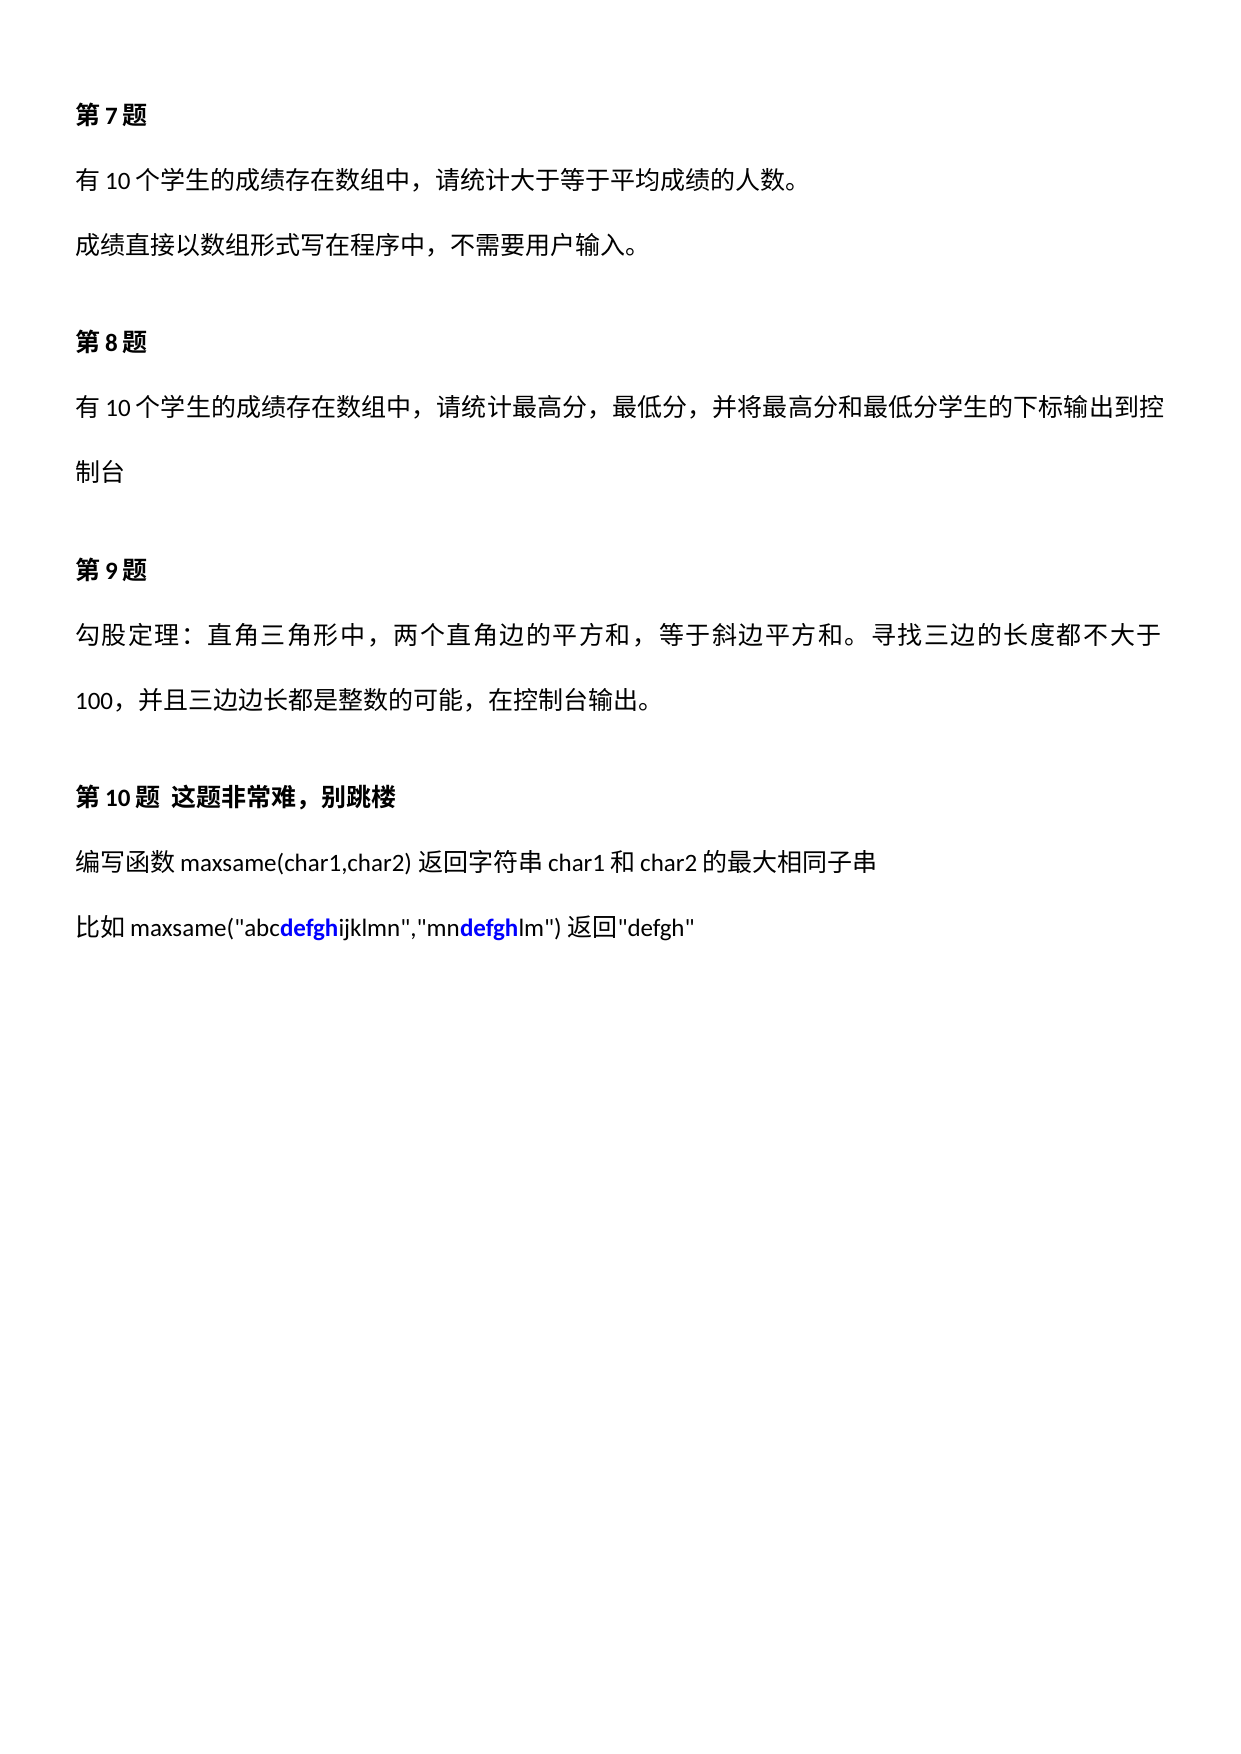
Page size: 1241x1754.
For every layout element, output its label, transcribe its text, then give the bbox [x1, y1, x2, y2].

text 第8题 [75, 308, 1165, 373]
text 第7题 [75, 81, 1165, 146]
text 有10个学生的成绩存在数组中，请统计大于等于平均成绩的人数。 [75, 146, 1165, 211]
text 成绩直接以数组形式写在程序中，不需要用户输入。 [75, 211, 1165, 276]
text 比如maxsame("abcdefghijklmn","mndefghlm") 返回"defgh" [75, 893, 1165, 958]
text 有10个学生的成绩存在数组中，请统计最高分，最低分，并将最高分和最低分学生的下标输出到控制台 [75, 373, 1165, 503]
text 第10题 这题非常难，别跳楼 [75, 763, 1165, 828]
text 编写函数maxsame(char1,char2) 返回字符串char1和char2的最大相同子串 [75, 828, 1165, 893]
text 勾股定理：直角三角形中，两个直角边的平方和，等于斜边平方和。寻找三边的长度都不大于100，并且三边边长都是整数的可能，在控制台输出。 [75, 601, 1165, 731]
text 第9题 [75, 536, 1165, 601]
